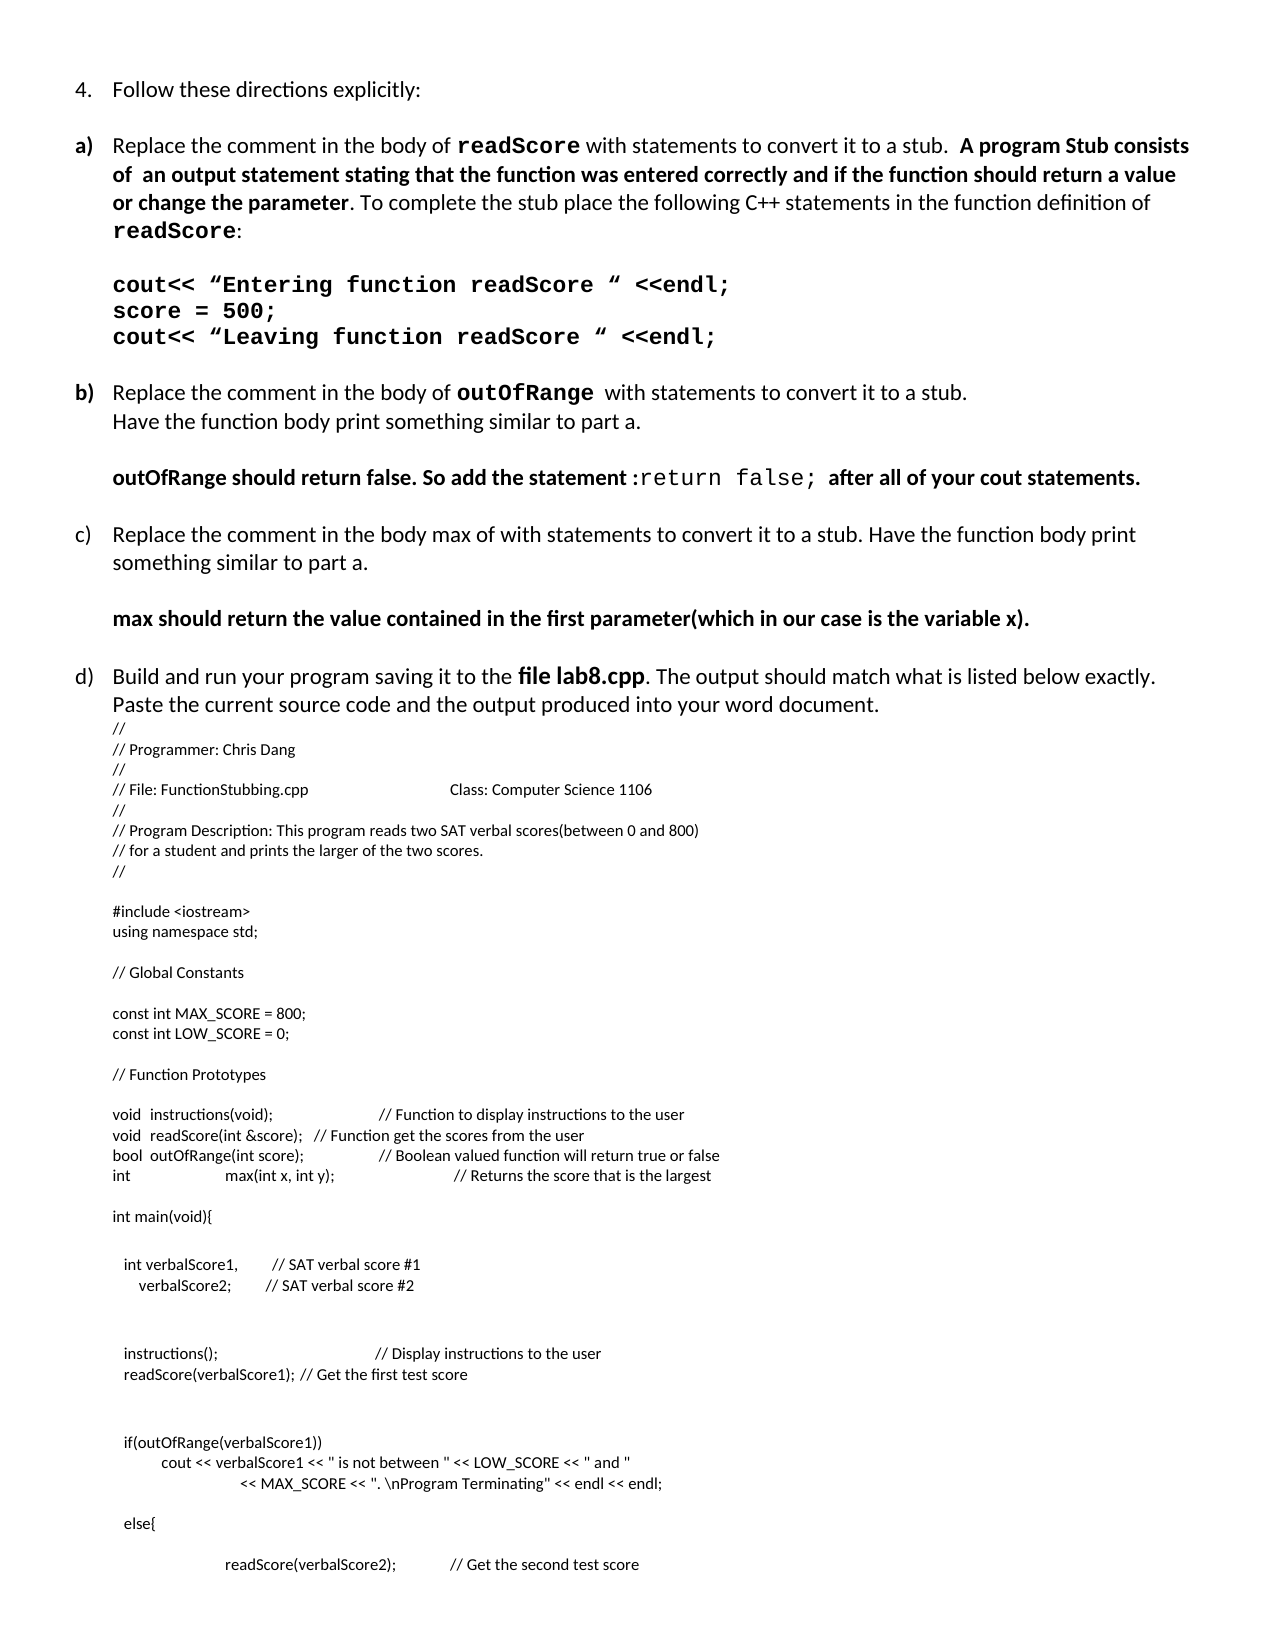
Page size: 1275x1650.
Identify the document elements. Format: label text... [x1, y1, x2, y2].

text int max(int x, int y); // Returns the score that is the largest [112, 1166, 1200, 1186]
text // Program Description: This program reads two SAT verbal scores(between 0 and 800) [112, 820, 1200, 841]
text #include <iostream> [112, 901, 1200, 922]
text void readScore(int &score); // Function get the scores from the user [112, 1125, 1200, 1145]
text max should return the value contained in the first parameter(which in our case is the variable x). [75, 604, 1200, 632]
text int verbalScore1, // SAT verbal score #1 [112, 1254, 1200, 1275]
text void instructions(void); // Function to display instructions to the user [112, 1104, 1200, 1125]
list Replace the comment in the body of outOfRange with statements to convert it to a stub. [75, 378, 1200, 407]
text score = 500; [112, 299, 1200, 325]
text const int MAX_SCORE = 800; [112, 1003, 1200, 1023]
text // [112, 861, 1200, 881]
text readScore(verbalScore1); // Get the first test score [112, 1364, 1200, 1384]
text // Global Constants [112, 962, 1200, 983]
text if(outOfRange(verbalScore1)) [112, 1432, 1200, 1453]
text outOfRange should return false. So add the statement :return false; after all of your cout statements. [75, 463, 1200, 492]
text // for a student and prints the larger of the two scores. [112, 841, 1200, 861]
text readScore(verbalScore2); // Get the second test score [112, 1554, 1200, 1574]
text cout << verbalScore1 << " is not between " << LOW_SCORE << " and " [112, 1453, 1200, 1473]
text const int LOW_SCORE = 0; [112, 1023, 1200, 1044]
text else{ [112, 1514, 1200, 1534]
text cout<< “Entering function readScore “ <<endl; [112, 273, 1200, 299]
list Replace the comment in the body max of with statements to convert it to a stub. Have the function body print something similar to part a. [75, 520, 1200, 576]
list Replace the comment in the body of readScore with statements to convert it to a stub. A program Stub consists of an output statement stating that the function was entered correctly and if the function should return a value or change the parameter. To complete the stub place the following C++ statements in the function definition of readScore: [75, 131, 1200, 245]
text // [112, 719, 1200, 739]
list Build and run your program saving it to the file lab8.cpp. The output should match what is listed below exactly. Paste the current source code and the output produced into your word document. [75, 660, 1200, 719]
text // Programmer: Chris Dang [112, 739, 1200, 759]
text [112, 1473, 1200, 1493]
text using namespace std; [112, 922, 1200, 942]
text int main(void){ [112, 1206, 1200, 1226]
text Have the function body print something similar to part a. [112, 407, 1200, 435]
text // [112, 759, 1200, 779]
text instructions(); // Display instructions to the user [112, 1343, 1200, 1364]
text cout<< “Leaving function readScore “ <<endl; [112, 325, 1200, 351]
text bool outOfRange(int score); // Boolean valued function will return true or false [112, 1145, 1200, 1166]
text // Function Prototypes [112, 1064, 1200, 1084]
text // File: FunctionStubbing.cpp Class: Computer Science 1106 [112, 779, 1200, 800]
list Follow these directions explicitly: [75, 75, 1200, 103]
text // [112, 800, 1200, 820]
text verbalScore2; // SAT verbal score #2 [112, 1275, 1200, 1295]
